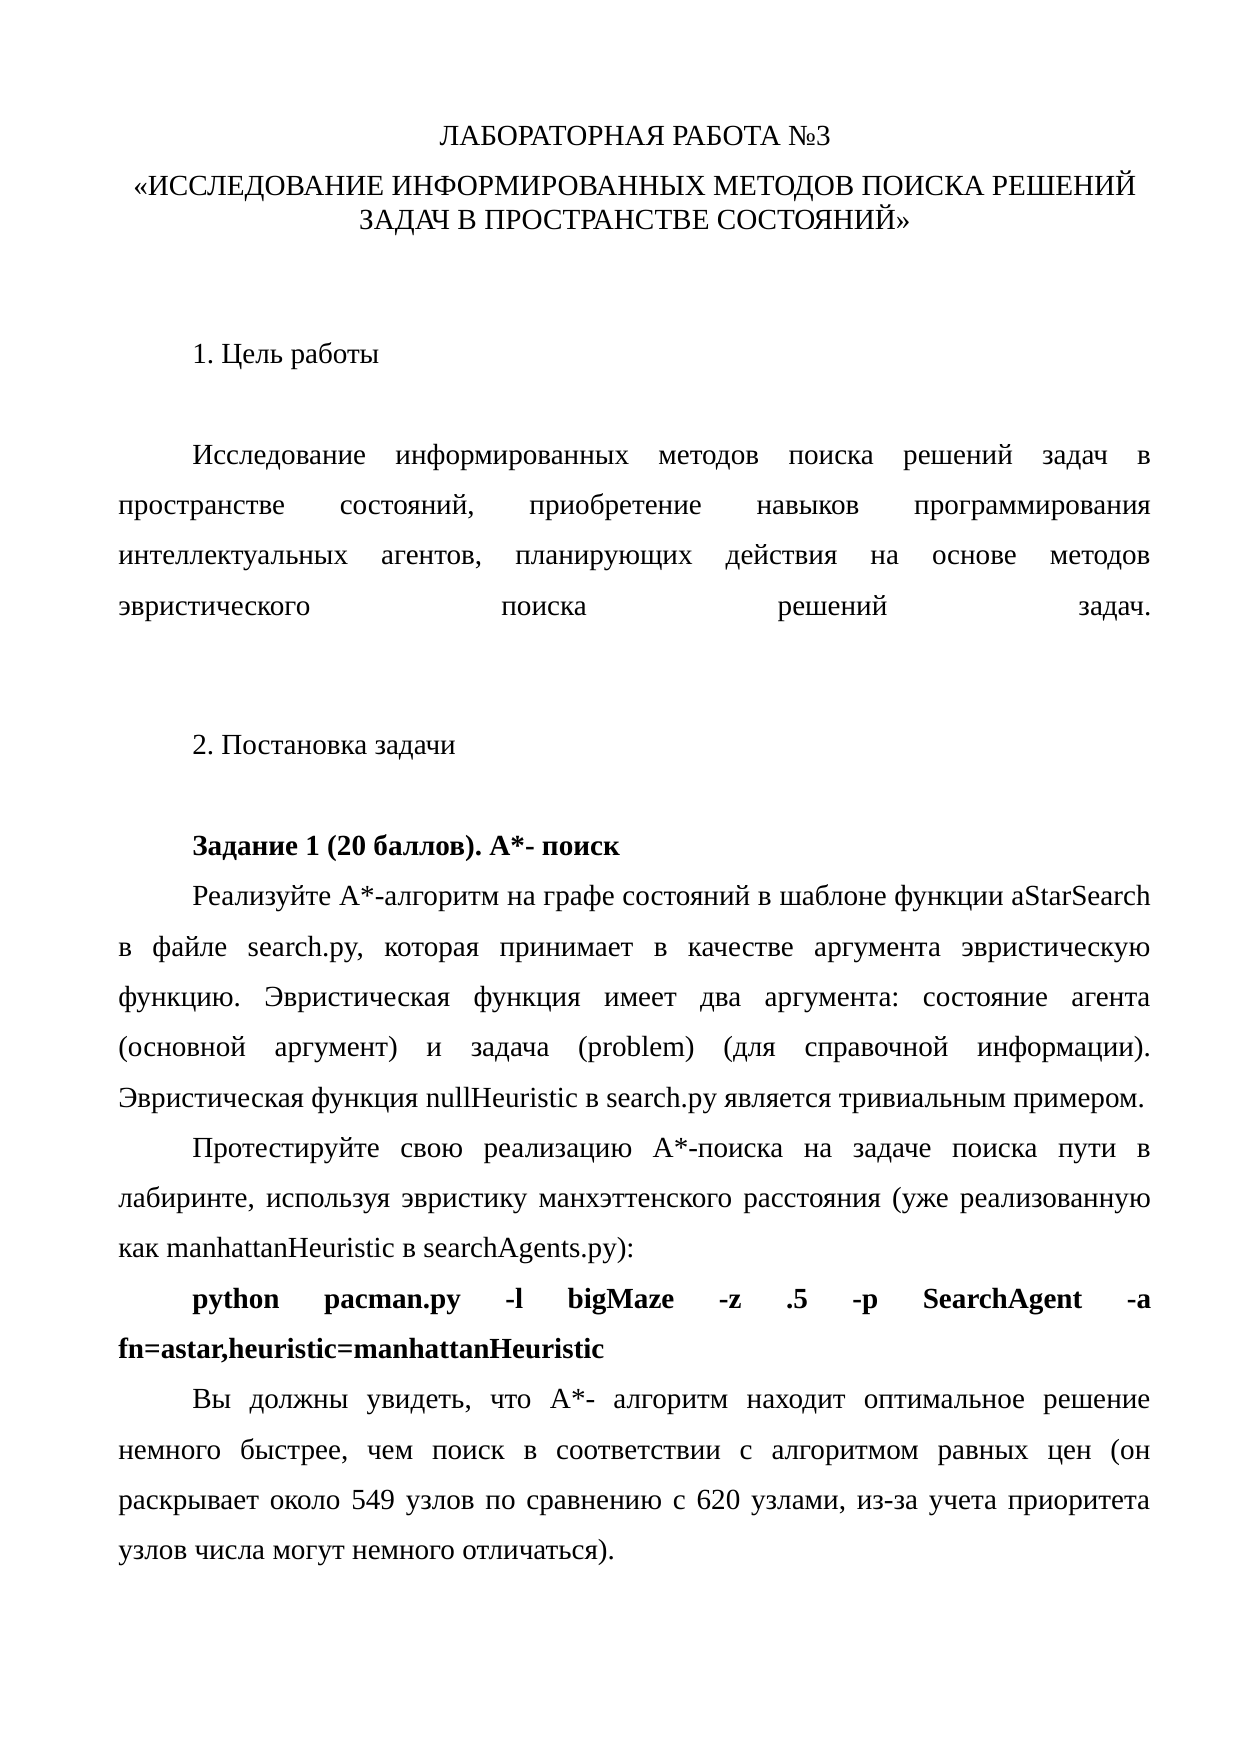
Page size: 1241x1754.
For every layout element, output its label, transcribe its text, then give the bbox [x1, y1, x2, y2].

text 1. Цель работы [118, 336, 1152, 370]
text Вы должны увидеть, что A*- алгоритм находит оптимальное решение немного быстрее, чем поиск в соответствии с алгоритмом равных цен (он раскрывает около 549 узлов по сравнению с 620 узлами, из-за учета приоритета узлов числа могут немного отличаться). [118, 1382, 1152, 1566]
text Протестируйте свою реализацию A*-поиска на задаче поиска пути в лабиринте, используя эвристику манхэттенского расстояния (уже реализованную как manhattanHeuristic в searchAgents.py): [118, 1130, 1152, 1264]
text ЛАБОРАТОРНАЯ РАБОТА №3 [118, 118, 1152, 152]
text 2. Постановка задачи [118, 727, 1152, 761]
text «ИССЛЕДОВАНИЕ ИНФОРМИРОВАННЫХ МЕТОДОВ ПОИСКА РЕШЕНИЙ ЗАДАЧ В ПРОСТРАНСТВЕ СОСТОЯНИЙ» [118, 168, 1152, 236]
text Исследование информированных методов поиска решений задач в пространстве состояний, приобретение навыков программирования интеллектуальных агентов, планирующих действия на основе методов эвристического поиска решений задач. [118, 437, 1152, 663]
text Реализуйте A*-алгоритм на графе состояний в шаблоне функции aStarSearch в файле search.py, которая принимает в качестве аргумента эвристическую функцию. Эвристическая функция имеет два аргумента: состояние агента (основной аргумент) и задача (problem) (для справочной информации). Эвристическая функция nullHeuristic в search.py является тривиальным примером. [118, 878, 1152, 1113]
text python pacman.py -l bigMaze -z .5 -p SearchAgent -a fn=astar,heuristic=manhattanHeuristic [118, 1281, 1152, 1365]
text Задание 1 (20 баллов). A*- поиск [118, 828, 1152, 862]
